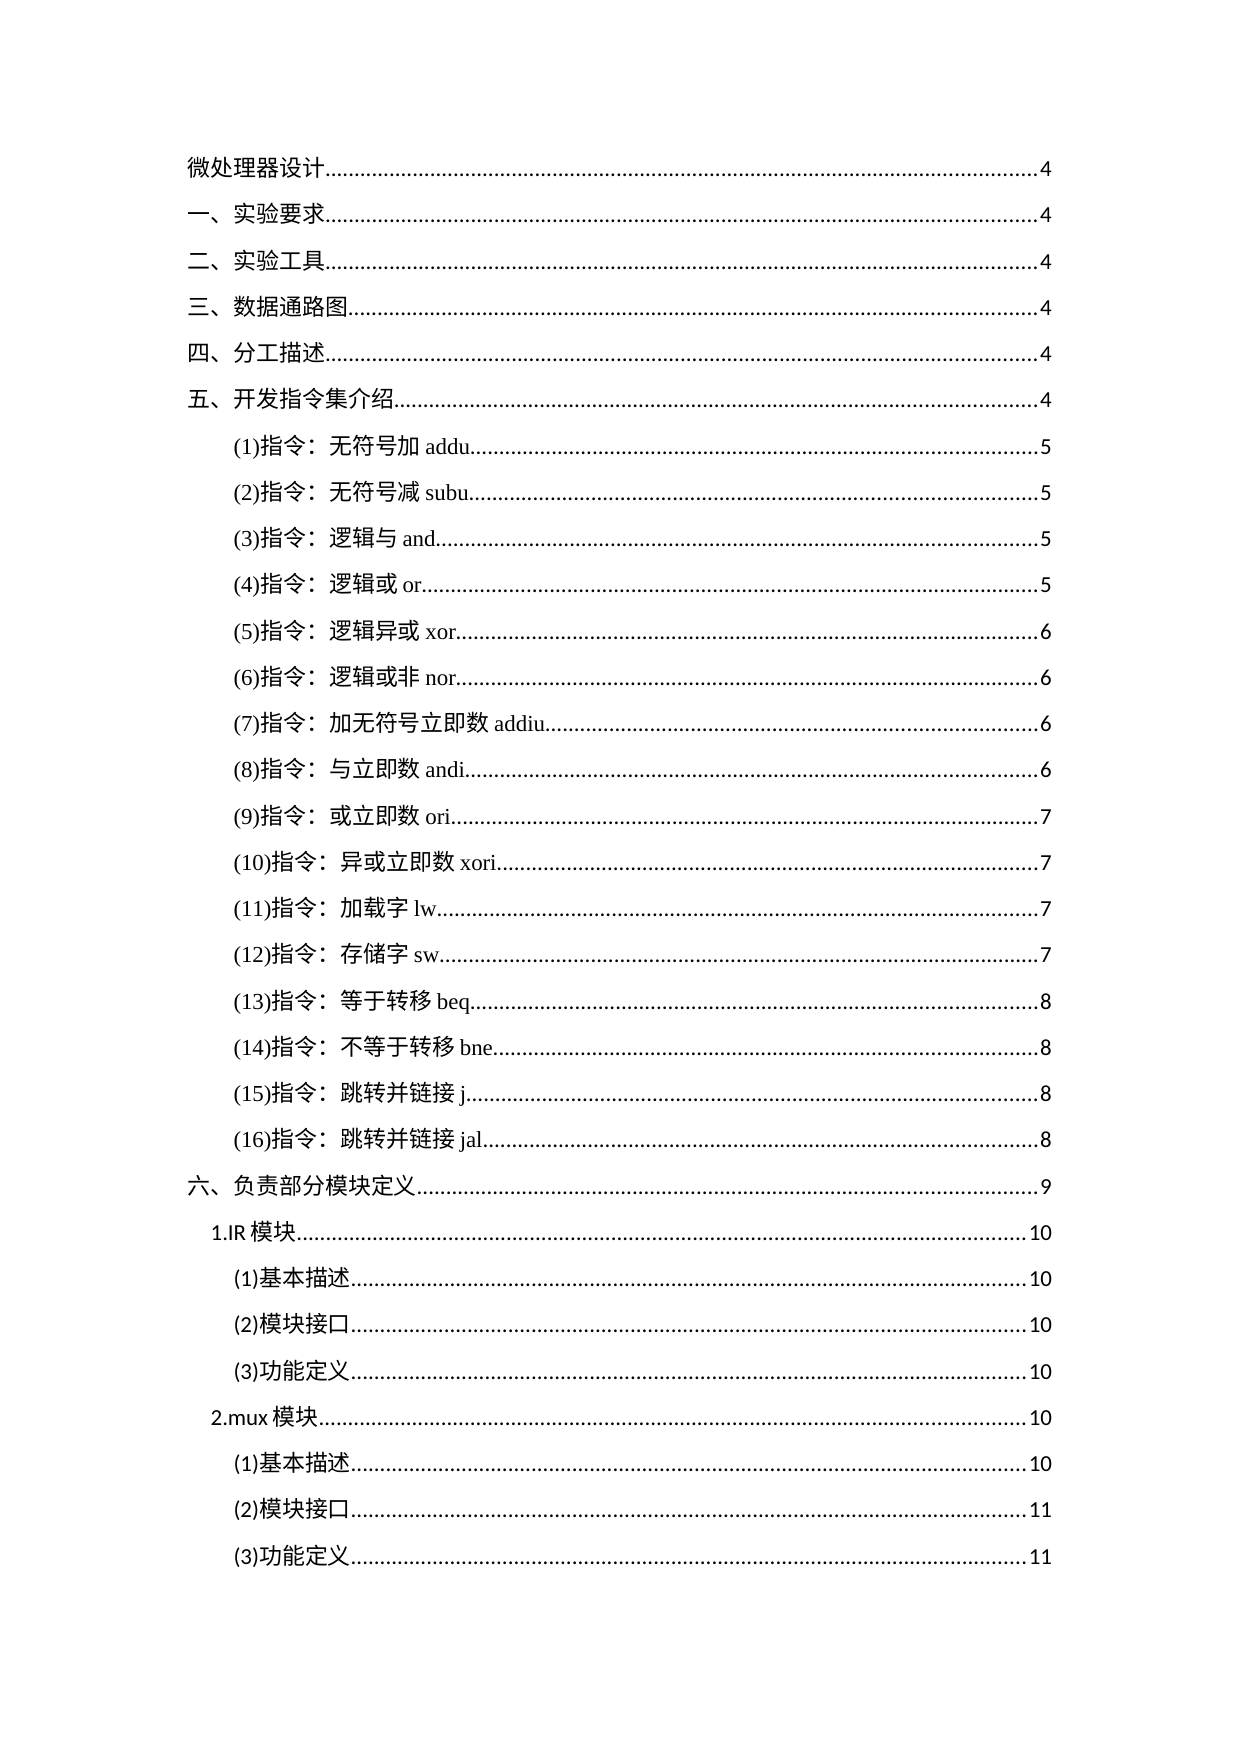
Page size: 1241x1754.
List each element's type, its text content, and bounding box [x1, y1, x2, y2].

text (3)指令：逻辑与and 5 [233, 520, 1053, 553]
text (13)指令：等于转移beq 8 [233, 982, 1053, 1016]
text 2.mux模块 10 [210, 1399, 1053, 1432]
text (12)指令：存储字sw 7 [233, 936, 1053, 969]
text 微处理器设计 4 [187, 150, 1053, 183]
text 四、分工描述 4 [187, 335, 1053, 368]
text 六、负责部分模块定义 9 [187, 1167, 1053, 1201]
text (2)模块接口 11 [233, 1491, 1053, 1524]
text (14)指令：不等于转移bne 8 [233, 1029, 1053, 1062]
text (5)指令：逻辑异或xor 6 [233, 612, 1053, 646]
text (2)指令：无符号减subu 5 [233, 474, 1053, 507]
text (2)模块接口 10 [233, 1306, 1053, 1339]
text (8)指令：与立即数andi 6 [233, 751, 1053, 784]
text 1.IR模块 10 [210, 1214, 1053, 1247]
text (9)指令：或立即数ori 7 [233, 797, 1053, 831]
text (1)指令：无符号加addu 5 [233, 427, 1053, 461]
text (1)基本描述 10 [233, 1445, 1053, 1478]
text (10)指令：异或立即数xori 7 [233, 844, 1053, 877]
text 二、实验工具 4 [187, 242, 1053, 276]
text (6)指令：逻辑或非nor 6 [233, 659, 1053, 692]
text 三、数据通路图 4 [187, 289, 1053, 322]
text 一、实验要求 4 [187, 196, 1053, 229]
text (3)功能定义 10 [233, 1352, 1053, 1386]
text (4)指令：逻辑或or 5 [233, 566, 1053, 599]
text 五、开发指令集介绍 4 [187, 381, 1053, 414]
text (11)指令：加载字lw 7 [233, 890, 1053, 923]
text (1)基本描述 10 [233, 1260, 1053, 1293]
text (7)指令：加无符号立即数addiu 6 [233, 705, 1053, 738]
text (3)功能定义 11 [233, 1537, 1053, 1571]
text (16)指令：跳转并链接jal 8 [233, 1121, 1053, 1154]
text (15)指令：跳转并链接j 8 [233, 1075, 1053, 1108]
